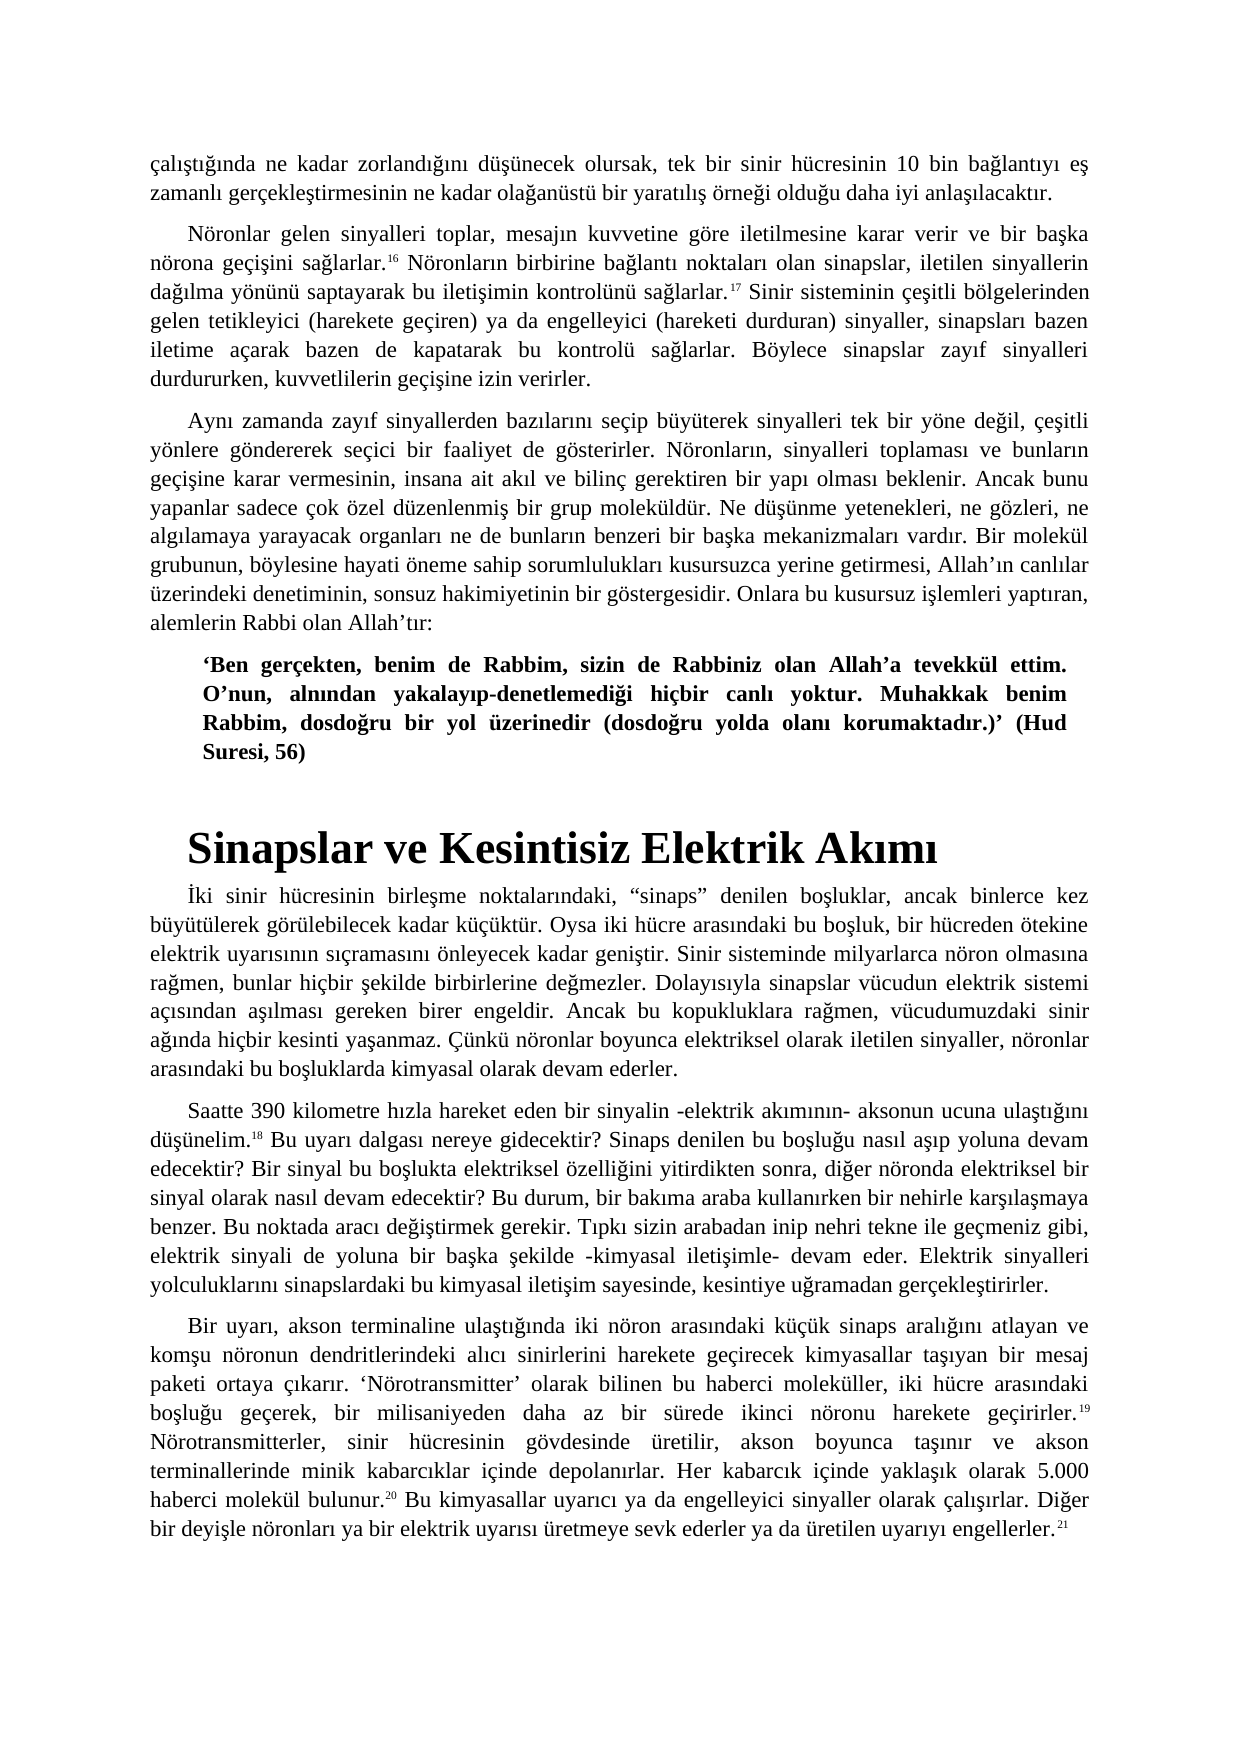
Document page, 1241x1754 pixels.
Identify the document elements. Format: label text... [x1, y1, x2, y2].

text Aynı zamanda zayıf sinyallerden bazılarını seçip büyüterek sinyalleri tek bir yöne değil, çeşitli yönlere göndererek seçici bir faaliyet de gösterirler. Nöronların, sinyalleri toplaması ve bunların geçişine karar vermesinin, insana ait akıl ve bilinç gerektiren bir yapı olması beklenir. Ancak bunu yapanlar sadece çok özel düzenlenmiş bir grup moleküldür. Ne düşünme yetenekleri, ne gözleri, ne algılamaya yarayacak organları ne de bunların benzeri bir başka mekanizmaları vardır. Bir molekül grubunun, böylesine hayati öneme sahip sorumlulukları kusursuzca yerine getirmesi, Allah’ın canlılar üzerindeki denetiminin, sonsuz hakimiyetinin bir göstergesidir. Onlara bu kusursuz işlemleri yaptıran, alemlerin Rabbi olan Allah’tır: [150, 407, 1090, 636]
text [150, 150, 1090, 205]
text Bir uyarı, akson terminaline ulaştığında iki nöron arasındaki küçük sinaps aralığını atlayan ve komşu nöronun dendritlerindeki alıcı sinirlerini harekete geçirecek kimyasallar taşıyan bir mesaj paketi ortaya çıkarır. ‘Nörotransmitter’ olarak bilinen bu haberci moleküller, iki hücre arasındaki boşluğu geçerek, bir milisaniyeden daha az bir sürede ikinci nöronu harekete geçirirler.19 Nörotransmitterler, sinir hücresinin gövdesinde üretilir, akson boyunca taşınır ve akson terminallerinde minik kabarcıklar içinde depolanırlar. Her kabarcık içinde yaklaşık olarak 5.000 haberci molekül bulunur.20 Bu kimyasallar uyarıcı ya da engelleyici sinyaller olarak çalışırlar. Diğer bir deyişle nöronları ya bir elektrik uyarısı üretmeye sevk ederler ya da üretilen uyarıyı engellerler.21 [150, 1312, 1090, 1541]
text Nöronlar gelen sinyalleri toplar, mesajın kuvvetine göre iletilmesine karar verir ve bir başka nörona geçişini sağlarlar.16 Nöronların birbirine bağlantı noktaları olan sinapslar, iletilen sinyallerin dağılma yönünü saptayarak bu iletişimin kontrolünü sağlarlar.17 Sinir sisteminin çeşitli bölgelerinden gelen tetikleyici (harekete geçiren) ya da engelleyici (hareketi durduran) sinyaller, sinapsları bazen iletime açarak bazen de kapatarak bu kontrolü sağlarlar. Böylece sinapslar zayıf sinyalleri durdururken, kuvvetlilerin geçişine izin verirler. [150, 220, 1090, 392]
text ‘Ben gerçekten, benim de Rabbim, sizin de Rabbiniz olan Allah’a tevekkül ettim. O’nun, alnından yakalayıp-denetlemediği hiçbir canlı yoktur. Muhakkak benim Rabbim, dosdoğru bir yol üzerinedir (dosdoğru yolda olanı korumaktadır.)’ (Hud Suresi, 56) [202, 651, 1068, 764]
text Sinapslar ve Kesintisiz Elektrik Akımı [187, 821, 1090, 873]
text Saatte 390 kilometre hızla hareket eden bir sinyalin -elektrik akımının- aksonun ucuna ulaştığını düşünelim.18 Bu uyarı dalgası nereye gidecektir? Sinaps denilen bu boşluğu nasıl aşıp yoluna devam edecektir? Bir sinyal bu boşlukta elektriksel özelliğini yitirdikten sonra, diğer nöronda elektriksel bir sinyal olarak nasıl devam edecektir? Bu durum, bir bakıma araba kullanırken bir nehirle karşılaşmaya benzer. Bu noktada aracı değiştirmek gerekir. Tıpkı sizin arabadan inip nehri tekne ile geçmeniz gibi, elektrik sinyali de yoluna bir başka şekilde -kimyasal iletişimle- devam eder. Elektrik sinyalleri yolculuklarını sinapslardaki bu kimyasal iletişim sayesinde, kesintiye uğramadan gerçekleştirirler. [150, 1097, 1090, 1297]
text İki sinir hücresinin birleşme noktalarındaki, “sinaps” denilen boşluklar, ancak binlerce kez büyütülerek görülebilecek kadar küçüktür. Oysa iki hücre arasındaki bu boşluk, bir hücreden ötekine elektrik uyarısının sıçramasını önleyecek kadar geniştir. Sinir sisteminde milyarlarca nöron olmasına rağmen, bunlar hiçbir şekilde birbirlerine değmezler. Dolayısıyla sinapslar vücudun elektrik sistemi açısından aşılması gereken birer engeldir. Ancak bu kopukluklara rağmen, vücudumuzdaki sinir ağında hiçbir kesinti yaşanmaz. Çünkü nöronlar boyunca elektriksel olarak iletilen sinyaller, nöronlar arasındaki bu boşluklarda kimyasal olarak devam ederler. [150, 882, 1090, 1082]
